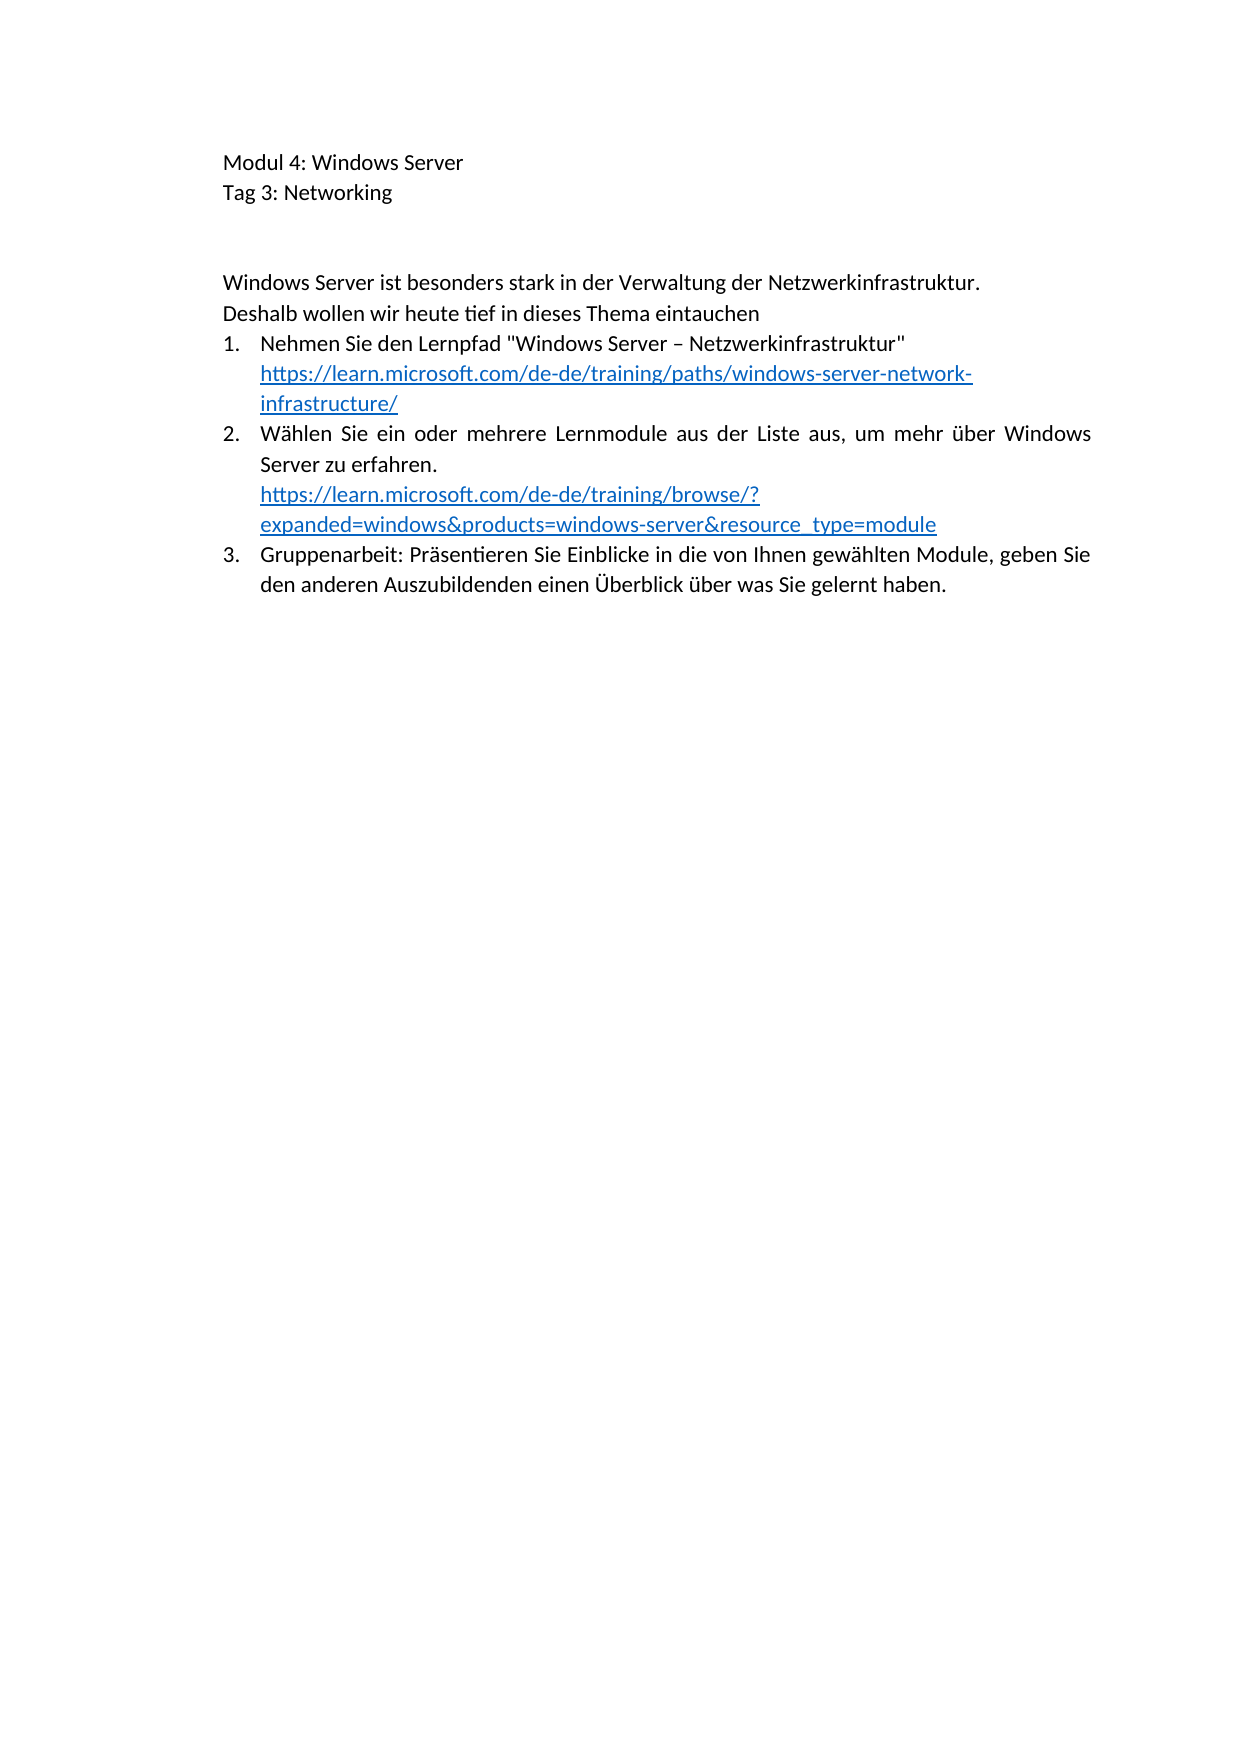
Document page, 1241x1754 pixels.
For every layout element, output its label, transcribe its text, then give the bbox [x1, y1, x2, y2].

list https://learn.microsoft.com/de-de/training/browse/?expanded=windows&products=windows-server&resource_type=module [260, 480, 1093, 538]
list Tag 3: Networking [223, 178, 1093, 206]
list Gruppenarbeit: Präsentieren Sie Einblicke in die von Ihnen gewählten Module, geben Sie den anderen Auszubildenden einen Überblick über was Sie gelernt haben. [223, 540, 1093, 598]
list Modul 4: Windows Server [223, 148, 1093, 176]
list Windows Server ist besonders stark in der Verwaltung der Netzwerkinfrastruktur. [223, 268, 1093, 296]
list Deshalb wollen wir heute tief in dieses Thema eintauchen [223, 299, 1093, 327]
list https://learn.microsoft.com/de-de/training/paths/windows-server-network-infrastructure/ [260, 359, 1093, 417]
list Nehmen Sie den Lernpfad "Windows Server – Netzwerkinfrastruktur" [223, 329, 1093, 357]
list Wählen Sie ein oder mehrere Lernmodule aus der Liste aus, um mehr über Windows Server zu erfahren. [223, 419, 1093, 478]
